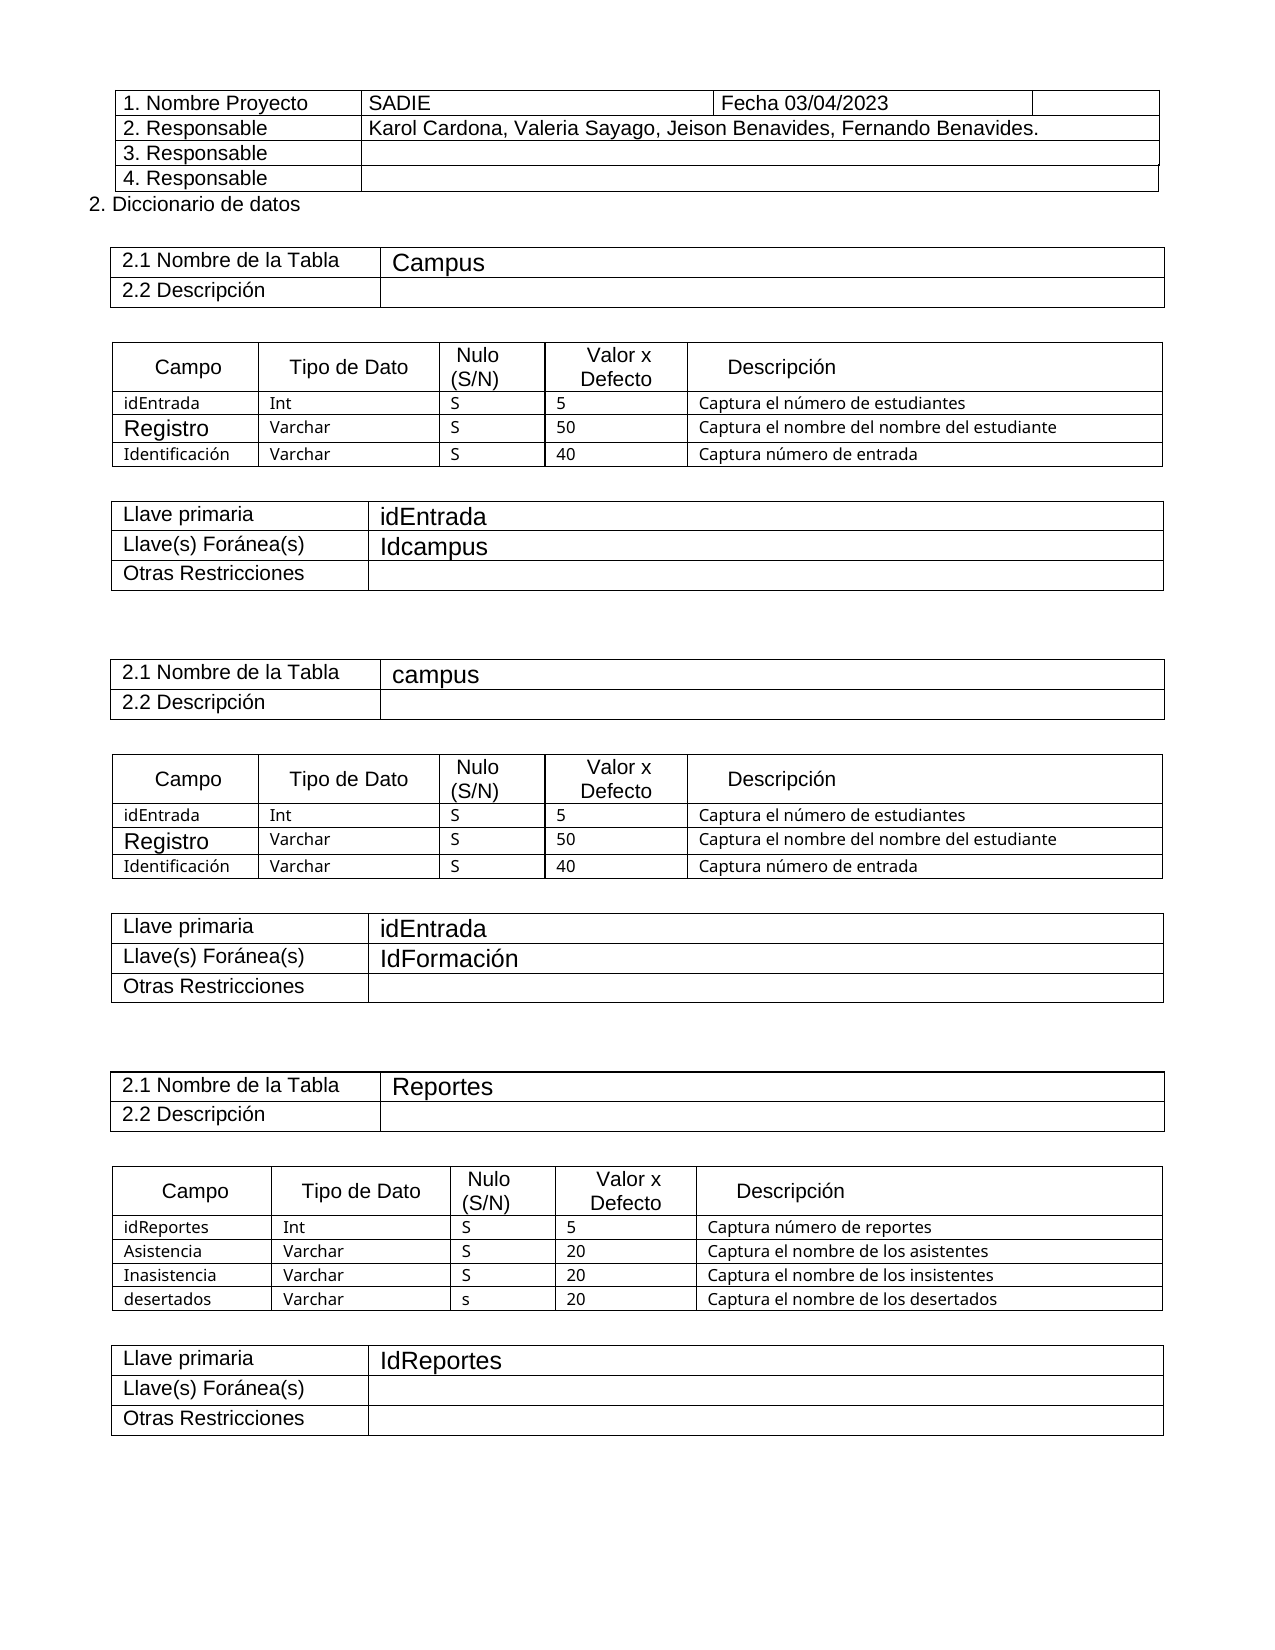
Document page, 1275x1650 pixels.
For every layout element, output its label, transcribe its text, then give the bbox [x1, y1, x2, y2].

table_cell [369, 561, 1163, 590]
table_cell 3. Responsable [116, 141, 361, 165]
table_cell Varchar [259, 855, 439, 878]
table_cell Int [259, 804, 439, 827]
table_cell Identificación [113, 855, 258, 878]
table_cell Captura número de entrada [688, 855, 1162, 878]
table_cell Captura el nombre de los asistentes [697, 1240, 1162, 1262]
table_cell [369, 1406, 1163, 1434]
table_cell Otras Restricciones [112, 561, 368, 590]
table_header 2.1 Nombre de la Tabla [111, 660, 380, 689]
table_header Tipo de Dato [259, 343, 439, 391]
table_cell Captura el número de estudiantes [688, 804, 1162, 827]
table_cell idEntrada [113, 804, 258, 827]
table_cell 20 [556, 1240, 696, 1262]
table_cell Captura el nombre del nombre del estudiante [688, 415, 1162, 442]
table_cell S [451, 1240, 555, 1262]
table_cell 50 [546, 415, 687, 442]
table_cell Registro [113, 828, 258, 854]
table_header idEntrada [369, 914, 1163, 943]
table_cell S [440, 828, 544, 854]
table_cell Captura número de reportes [697, 1216, 1162, 1239]
table_cell Varchar [259, 828, 439, 854]
table_header Llave primaria [112, 1346, 368, 1375]
table_cell S [440, 415, 544, 442]
table_header Campo [113, 755, 258, 803]
table_header Llave primaria [112, 914, 368, 943]
table_header 2.1 Nombre de la Tabla [111, 248, 380, 277]
table_header SADIE [362, 91, 713, 115]
table_cell Identificación [113, 443, 258, 466]
table_cell Captura el nombre de los desertados [697, 1287, 1162, 1310]
table_cell Varchar [272, 1240, 450, 1262]
table_cell 20 [556, 1264, 696, 1286]
table_cell [362, 166, 1158, 191]
table_header 2.1 Nombre de la Tabla [111, 1073, 380, 1101]
table_cell [381, 1102, 1164, 1131]
table_cell Varchar [259, 443, 439, 466]
table_header Reportes [381, 1073, 1164, 1101]
table_cell Llave(s) Foránea(s) [112, 944, 368, 972]
table_cell 2.2 Descripción [111, 1102, 380, 1131]
table_cell Karol Cardona, Valeria Sayago, Jeison Benavides, Fernando Benavides. [362, 116, 1159, 140]
table_header Descripción [688, 755, 1162, 803]
table_cell Idcampus [369, 531, 1163, 560]
table_cell idEntrada [113, 392, 258, 414]
table_cell 2. Responsable [116, 116, 361, 140]
table_header campus [381, 660, 1164, 689]
table_cell 40 [546, 443, 687, 466]
table_cell Otras Restricciones [112, 974, 368, 1002]
table_header Valor x Defecto [546, 755, 687, 803]
table_cell [381, 690, 1164, 719]
table_cell 2.2 Descripción [111, 690, 380, 719]
table_cell IdFormación [369, 944, 1163, 972]
table_cell Int [259, 392, 439, 414]
table_cell S [451, 1216, 555, 1239]
table_cell 5 [546, 804, 687, 827]
table_header Campo [113, 343, 258, 391]
table_cell S [451, 1264, 555, 1286]
table_header Nulo (S/N) [440, 343, 544, 391]
table_header [1033, 91, 1159, 115]
table_cell 5 [546, 392, 687, 414]
table_cell Int [272, 1216, 450, 1239]
table_header Tipo de Dato [259, 755, 439, 803]
table_cell 40 [546, 855, 687, 878]
table_cell [369, 1376, 1163, 1405]
table_cell Captura el nombre del nombre del estudiante [688, 828, 1162, 854]
table_cell 50 [546, 828, 687, 854]
table_cell S [440, 855, 544, 878]
table_cell desertados [113, 1287, 271, 1310]
table_header Nulo (S/N) [451, 1167, 555, 1215]
table_header Fecha 03/04/2023 [714, 91, 1032, 115]
text 2. Diccionario de datos [89, 93, 1186, 216]
table_cell [369, 974, 1163, 1002]
table_cell idReportes [113, 1216, 271, 1239]
table_cell Registro [113, 415, 258, 442]
table_cell S [440, 443, 544, 466]
table_cell Varchar [272, 1264, 450, 1286]
table_cell Inasistencia [113, 1264, 271, 1286]
table_cell Llave(s) Foránea(s) [112, 1376, 368, 1405]
table_cell S [440, 392, 544, 414]
table_header Descripción [697, 1167, 1162, 1215]
table_header Nulo (S/N) [440, 755, 544, 803]
table_cell S [440, 804, 544, 827]
table_header Tipo de Dato [272, 1167, 450, 1215]
table_header Valor x Defecto [546, 343, 687, 391]
table_cell 20 [556, 1287, 696, 1310]
table_cell Otras Restricciones [112, 1406, 368, 1434]
table_cell Captura número de entrada [688, 443, 1162, 466]
table_cell Varchar [259, 415, 439, 442]
table_cell Captura el nombre de los insistentes [697, 1264, 1162, 1286]
table_cell s [451, 1287, 555, 1310]
table_header Valor x Defecto [556, 1167, 696, 1215]
table_header 1. Nombre Proyecto [116, 91, 361, 115]
table_header Descripción [688, 343, 1162, 391]
table_cell 4. Responsable [116, 166, 361, 191]
table_header IdReportes [369, 1346, 1163, 1375]
table_header Campus [381, 248, 1164, 277]
table_cell 5 [556, 1216, 696, 1239]
table_header Campo [113, 1167, 271, 1215]
table_cell Captura el número de estudiantes [688, 392, 1162, 414]
table_cell [362, 141, 1159, 165]
table_cell 2.2 Descripción [111, 278, 380, 307]
table_cell Llave(s) Foránea(s) [112, 531, 368, 560]
table_cell Asistencia [113, 1240, 271, 1262]
table_cell [381, 278, 1164, 307]
table_cell Varchar [272, 1287, 450, 1310]
table_header idEntrada [369, 502, 1163, 530]
table_header Llave primaria [112, 502, 368, 530]
